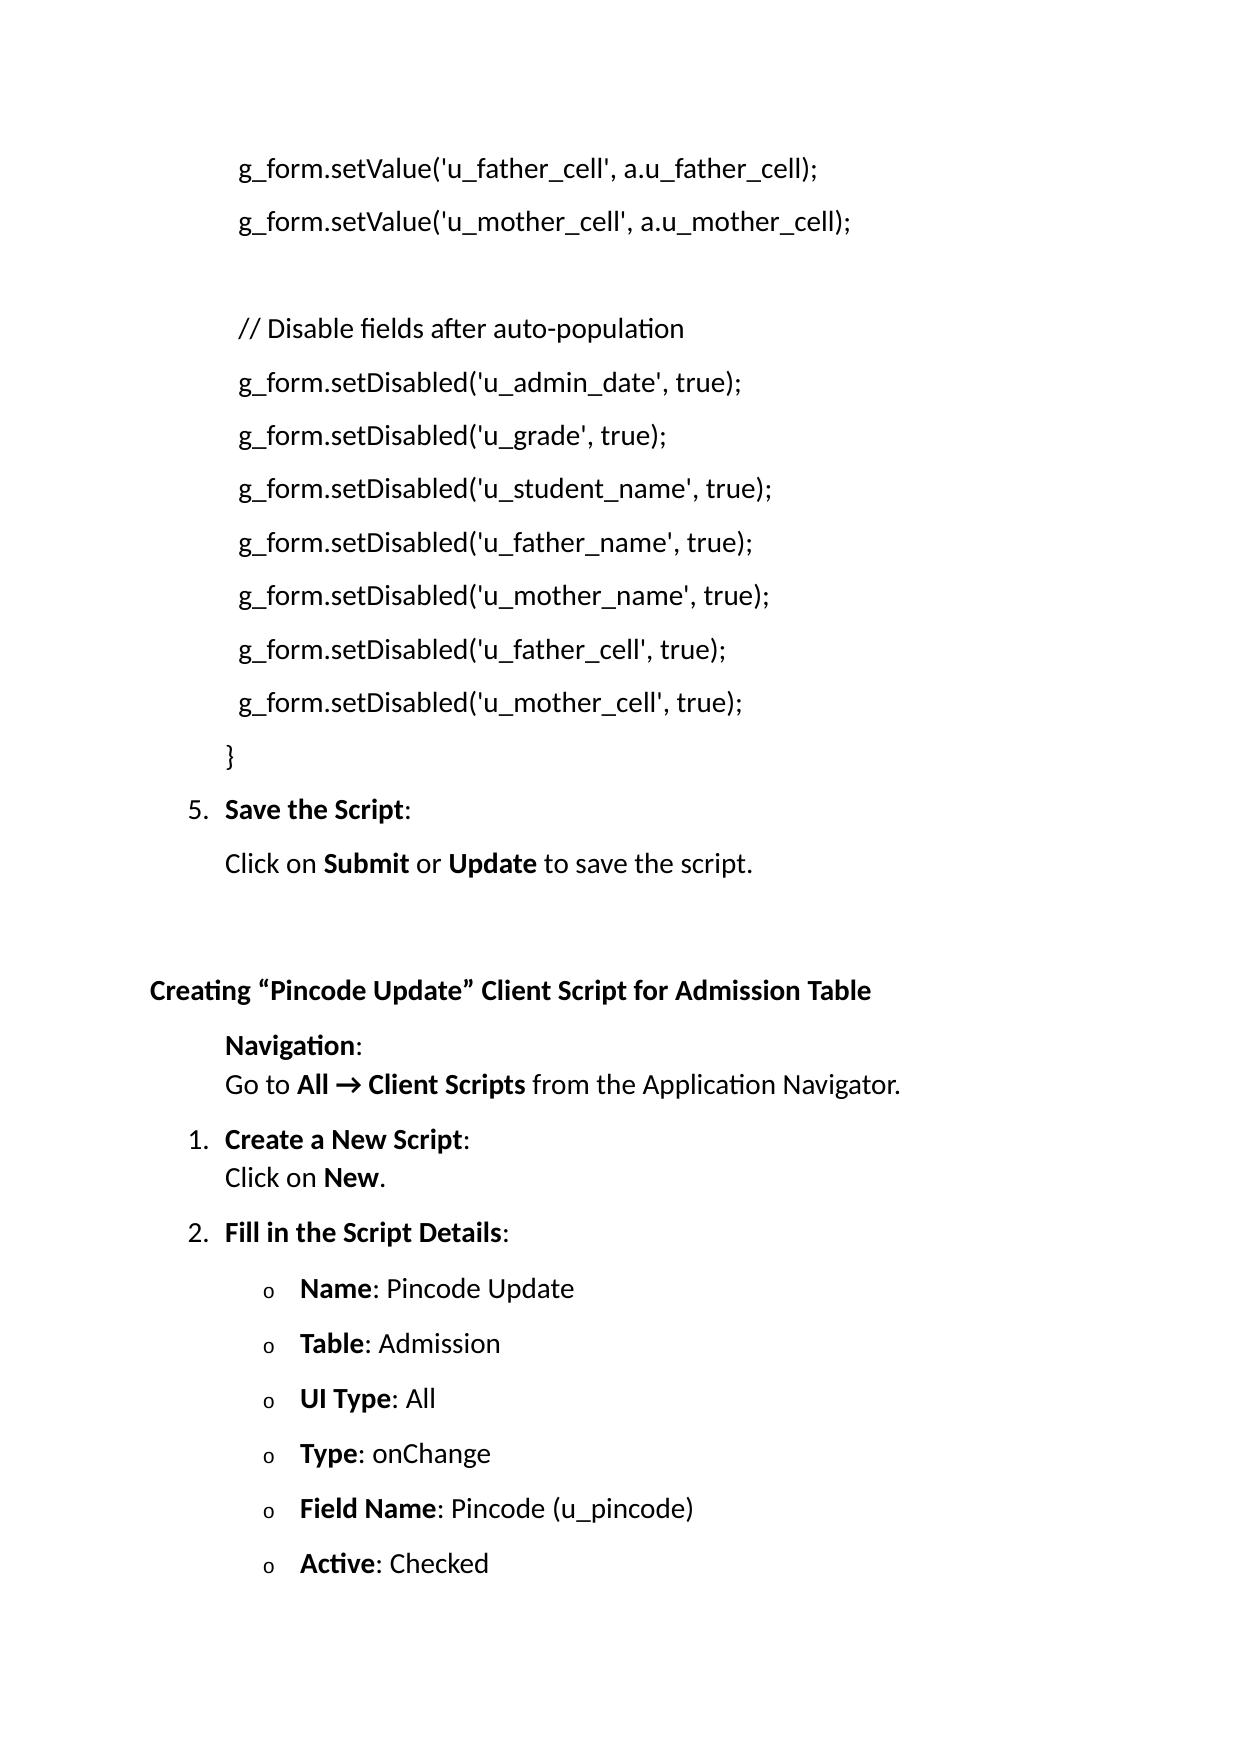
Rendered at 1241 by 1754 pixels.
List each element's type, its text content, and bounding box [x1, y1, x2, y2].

list UI Type: All [262, 1380, 1090, 1416]
list Fill in the Script Details: [187, 1214, 1090, 1250]
text Navigation: Go to All → Client Scripts from the Application Navigator. [225, 1027, 1090, 1102]
list Create a New Script: Click on New. [187, 1121, 1090, 1195]
list g_form.setDisabled('u_admin_date', true); [225, 364, 1090, 399]
list Active: Checked [262, 1545, 1090, 1581]
list } [225, 738, 1090, 773]
list g_form.setDisabled('u_student_name', true); [225, 471, 1090, 506]
list g_form.setDisabled('u_father_name', true); [225, 524, 1090, 560]
text Creating “Pincode Update” Client Script for Admission Table [150, 972, 1090, 1008]
list g_form.setValue('u_mother_cell', a.u_mother_cell); [225, 203, 1090, 239]
list g_form.setValue('u_father_cell', a.u_father_cell); [225, 150, 1090, 186]
list Save the Script: Click on Submit or Update to save the script. [187, 791, 1090, 880]
list // Disable fields after auto-population [225, 310, 1090, 346]
list Name: Pincode Update [262, 1270, 1090, 1305]
list g_form.setDisabled('u_mother_name', true); [225, 577, 1090, 613]
list g_form.setDisabled('u_grade', true); [225, 417, 1090, 453]
list Type: onChange [262, 1435, 1090, 1471]
list Field Name: Pincode (u_pincode) [262, 1490, 1090, 1526]
list Table: Admission [262, 1325, 1090, 1360]
list g_form.setDisabled('u_father_cell', true); [225, 631, 1090, 667]
list g_form.setDisabled('u_mother_cell', true); [225, 684, 1090, 720]
